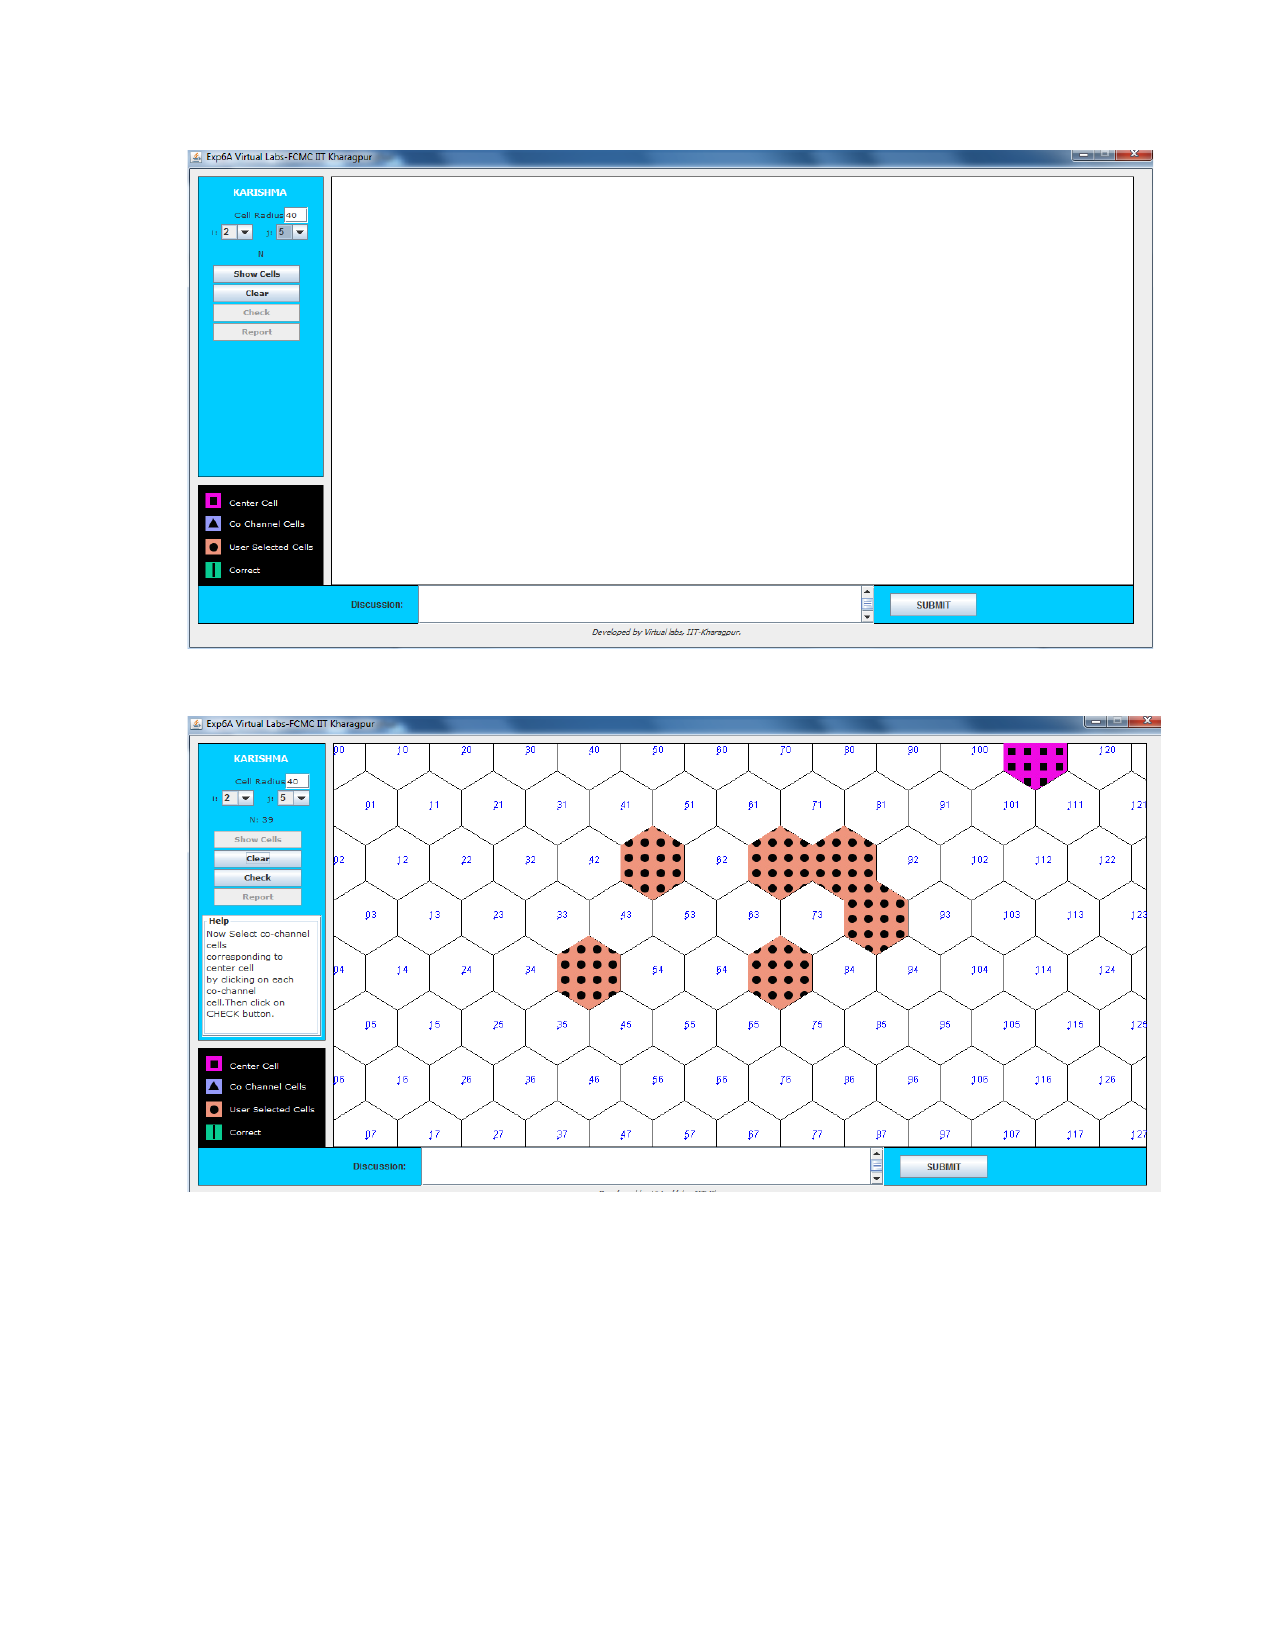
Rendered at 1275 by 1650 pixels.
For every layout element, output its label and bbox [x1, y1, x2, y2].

picture [187, 716, 1161, 1192]
picture [187, 150, 1154, 649]
